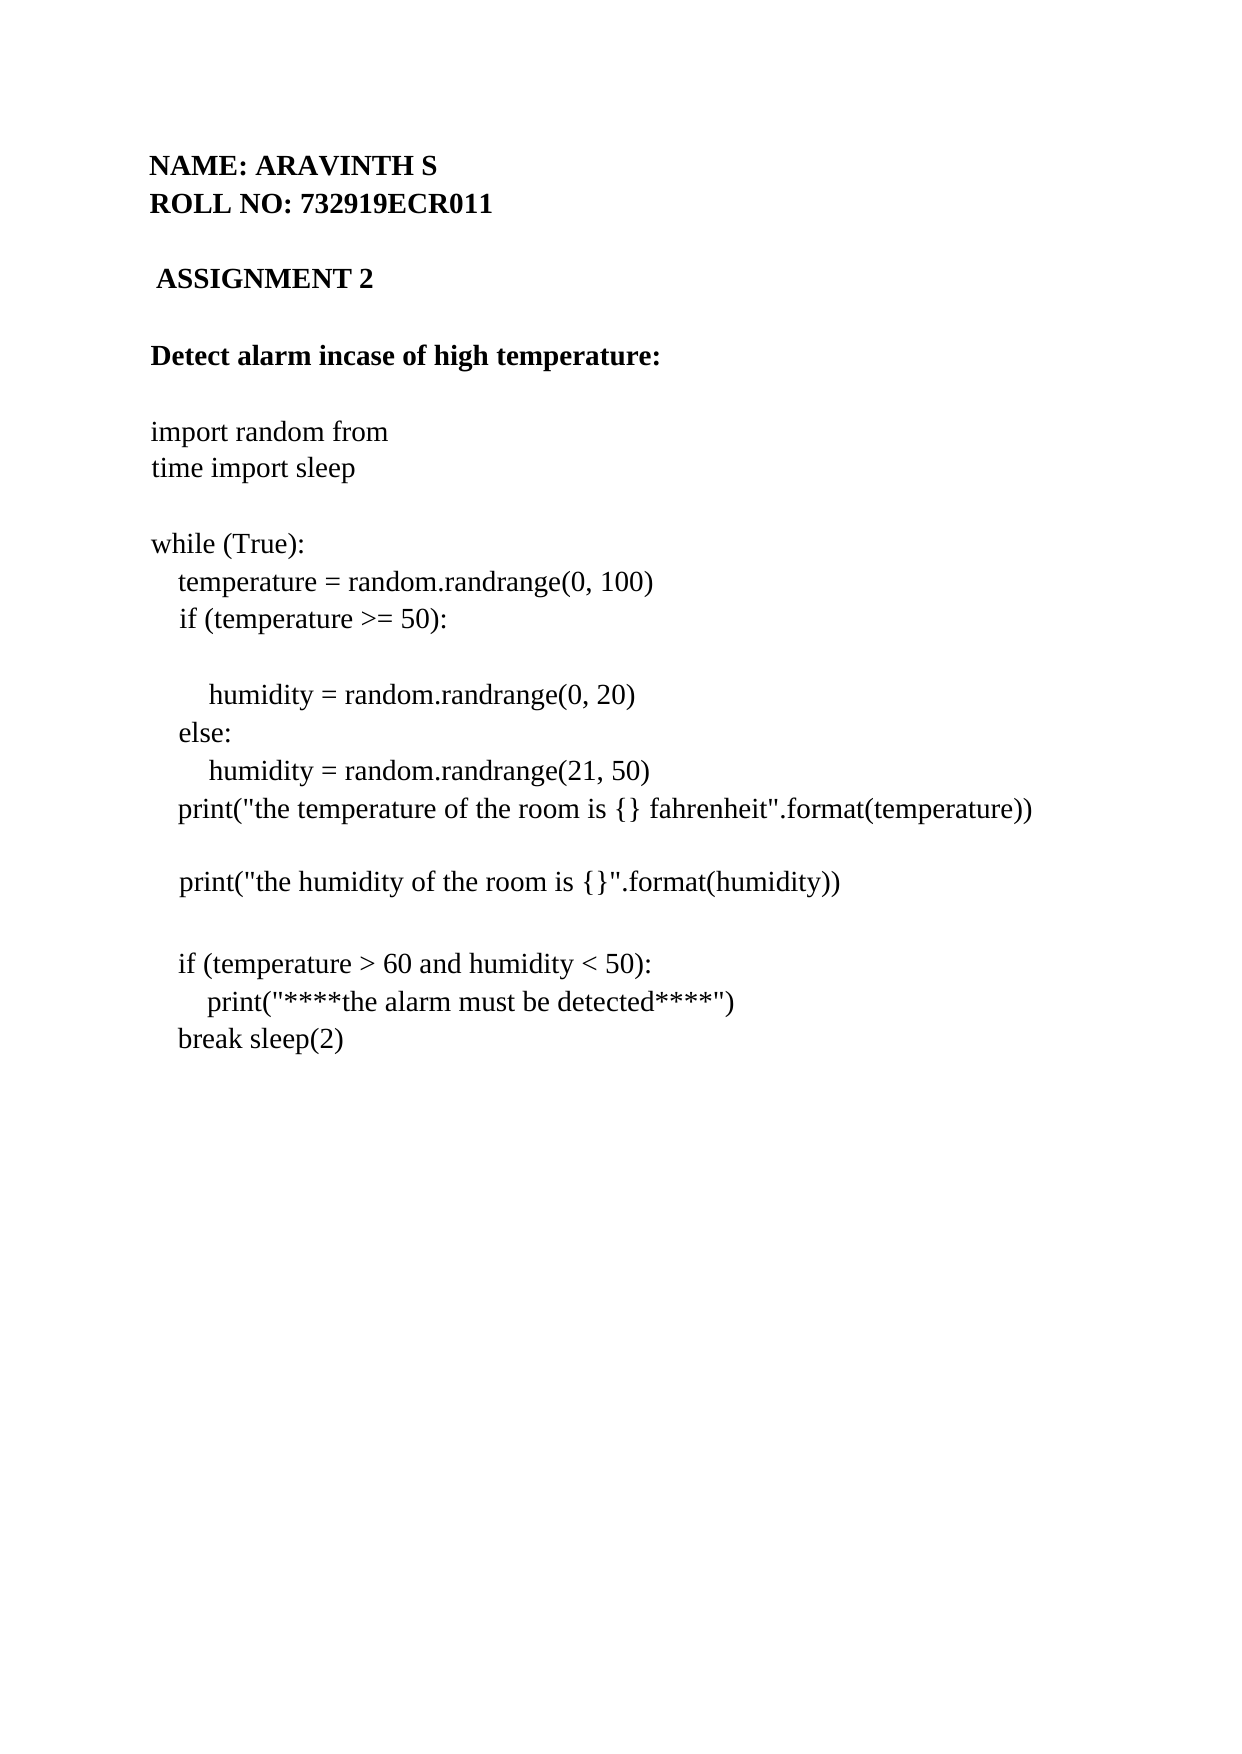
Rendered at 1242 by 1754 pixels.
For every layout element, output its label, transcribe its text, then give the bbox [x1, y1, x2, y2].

text temperature = random.randrange(0, 100) [178, 564, 1040, 598]
text humidity = random.randrange(0, 20) [208, 677, 1040, 711]
text if (temperature >= 50): [179, 601, 1040, 635]
text ASSIGNMENT 2 [148, 261, 1040, 295]
text print("****the alarm must be detected****") [207, 984, 1040, 1018]
text print("the temperature of the room is {} fahrenheit".format(temperature)) print("the humidity of the room is {}".format(humidity)) [178, 791, 1040, 898]
text while (True): [151, 526, 1040, 560]
text time import sleep [151, 450, 1040, 484]
text import random from [150, 414, 1040, 447]
text else: [178, 715, 1040, 749]
text ROLL NO: 732919ECR011 [149, 186, 1040, 219]
text humidity = random.randrange(21, 50) [208, 753, 1040, 787]
text if (temperature > 60 and humidity < 50): [178, 946, 1040, 980]
text break sleep(2) [178, 1021, 1040, 1054]
text NAME: ARAVINTH S [149, 148, 1040, 182]
text Detect alarm incase of high temperature: [150, 338, 1040, 371]
